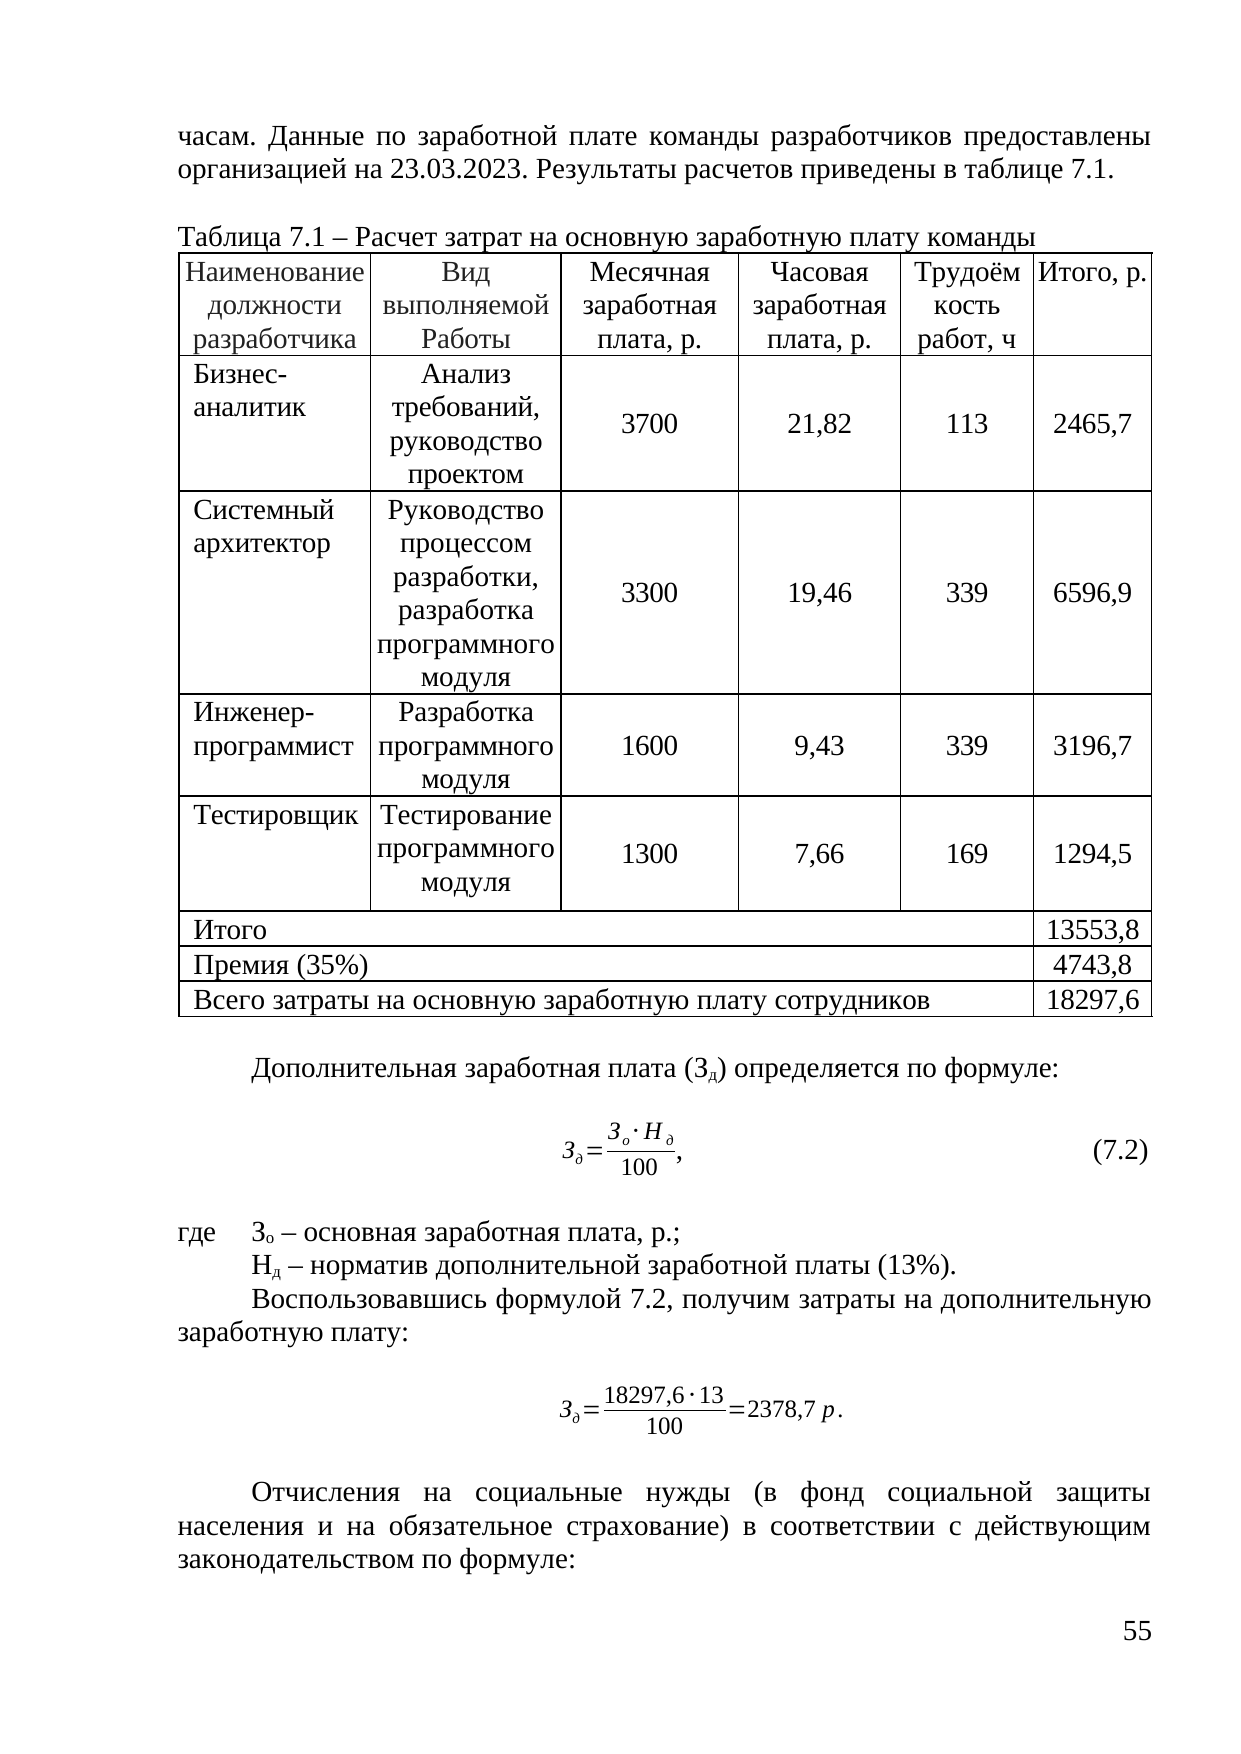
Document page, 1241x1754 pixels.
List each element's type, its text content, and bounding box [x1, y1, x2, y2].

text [177, 118, 1152, 185]
table_cell 13553,8 [1034, 912, 1151, 945]
table_cell Всего затраты на основную заработную плату сотрудников [180, 982, 1033, 1016]
table_cell Тестировщик [180, 797, 370, 910]
text , (7.2) [177, 1118, 1152, 1180]
table_header Часовая заработная плата, р. [739, 254, 900, 354]
table_cell 18297,6 [1034, 982, 1151, 1016]
table_cell Системный архитектор [180, 492, 370, 693]
table_cell 3196,7 [1034, 695, 1151, 795]
table_cell 1600 [562, 695, 738, 795]
table_header Трудоёмкость работ, ч [901, 254, 1033, 354]
table_cell Руководство процессом разработки, разработка программного модуля [371, 492, 560, 693]
table_cell Анализ требований, руководство проектом [371, 356, 560, 490]
table_cell 9,43 [739, 695, 900, 795]
table_header Итого, р. [1034, 254, 1151, 354]
table_cell Разработка программного модуля [371, 695, 560, 795]
table_cell 6596,9 [1034, 492, 1151, 693]
table_header Вид выполняемой Работы [371, 254, 560, 354]
table_cell 7,66 [739, 797, 900, 910]
table_cell 1300 [562, 797, 738, 910]
table_cell Инженер-программист [180, 695, 370, 795]
table_cell Премия (35%) [180, 947, 1033, 980]
table_cell 21,82 [739, 356, 900, 490]
text Нд – норматив дополнительной заработной платы (13%). [177, 1247, 1152, 1281]
text Дополнительная заработная плата (Зд) определяется по формуле: [177, 1051, 1152, 1084]
table_cell 3700 [562, 356, 738, 490]
table_cell 3300 [562, 492, 738, 693]
table_cell Итого [180, 912, 1033, 945]
table_cell 113 [901, 356, 1033, 490]
table_cell 339 [901, 695, 1033, 795]
text где Зо – основная заработная плата, р.; [177, 1214, 1152, 1247]
table_cell Тестирование программного модуля [371, 797, 560, 910]
table_cell 19,46 [739, 492, 900, 693]
table_cell Бизнес-аналитик [180, 356, 370, 490]
table_cell 2465,7 [1034, 356, 1151, 490]
table_cell 339 [901, 492, 1033, 693]
text Воспользовавшись формулой 7.2, получим затраты на дополнительную заработную плату: [177, 1281, 1152, 1348]
table_cell 169 [901, 797, 1033, 910]
text Таблица 7.1 ‒ Расчет затрат на основную заработную плату команды [177, 219, 1152, 252]
table_header Наименование должности разработчика [180, 254, 370, 354]
text Отчисления на социальные нужды (в фонд социальной защиты населения и на обязательное страхование) в соответствии с действующим законодательством по формуле: [177, 1474, 1152, 1575]
table_cell 1294,5 [1034, 797, 1151, 910]
table_cell 4743,8 [1034, 947, 1151, 980]
table_header Месячная заработная плата, р. [562, 254, 738, 354]
